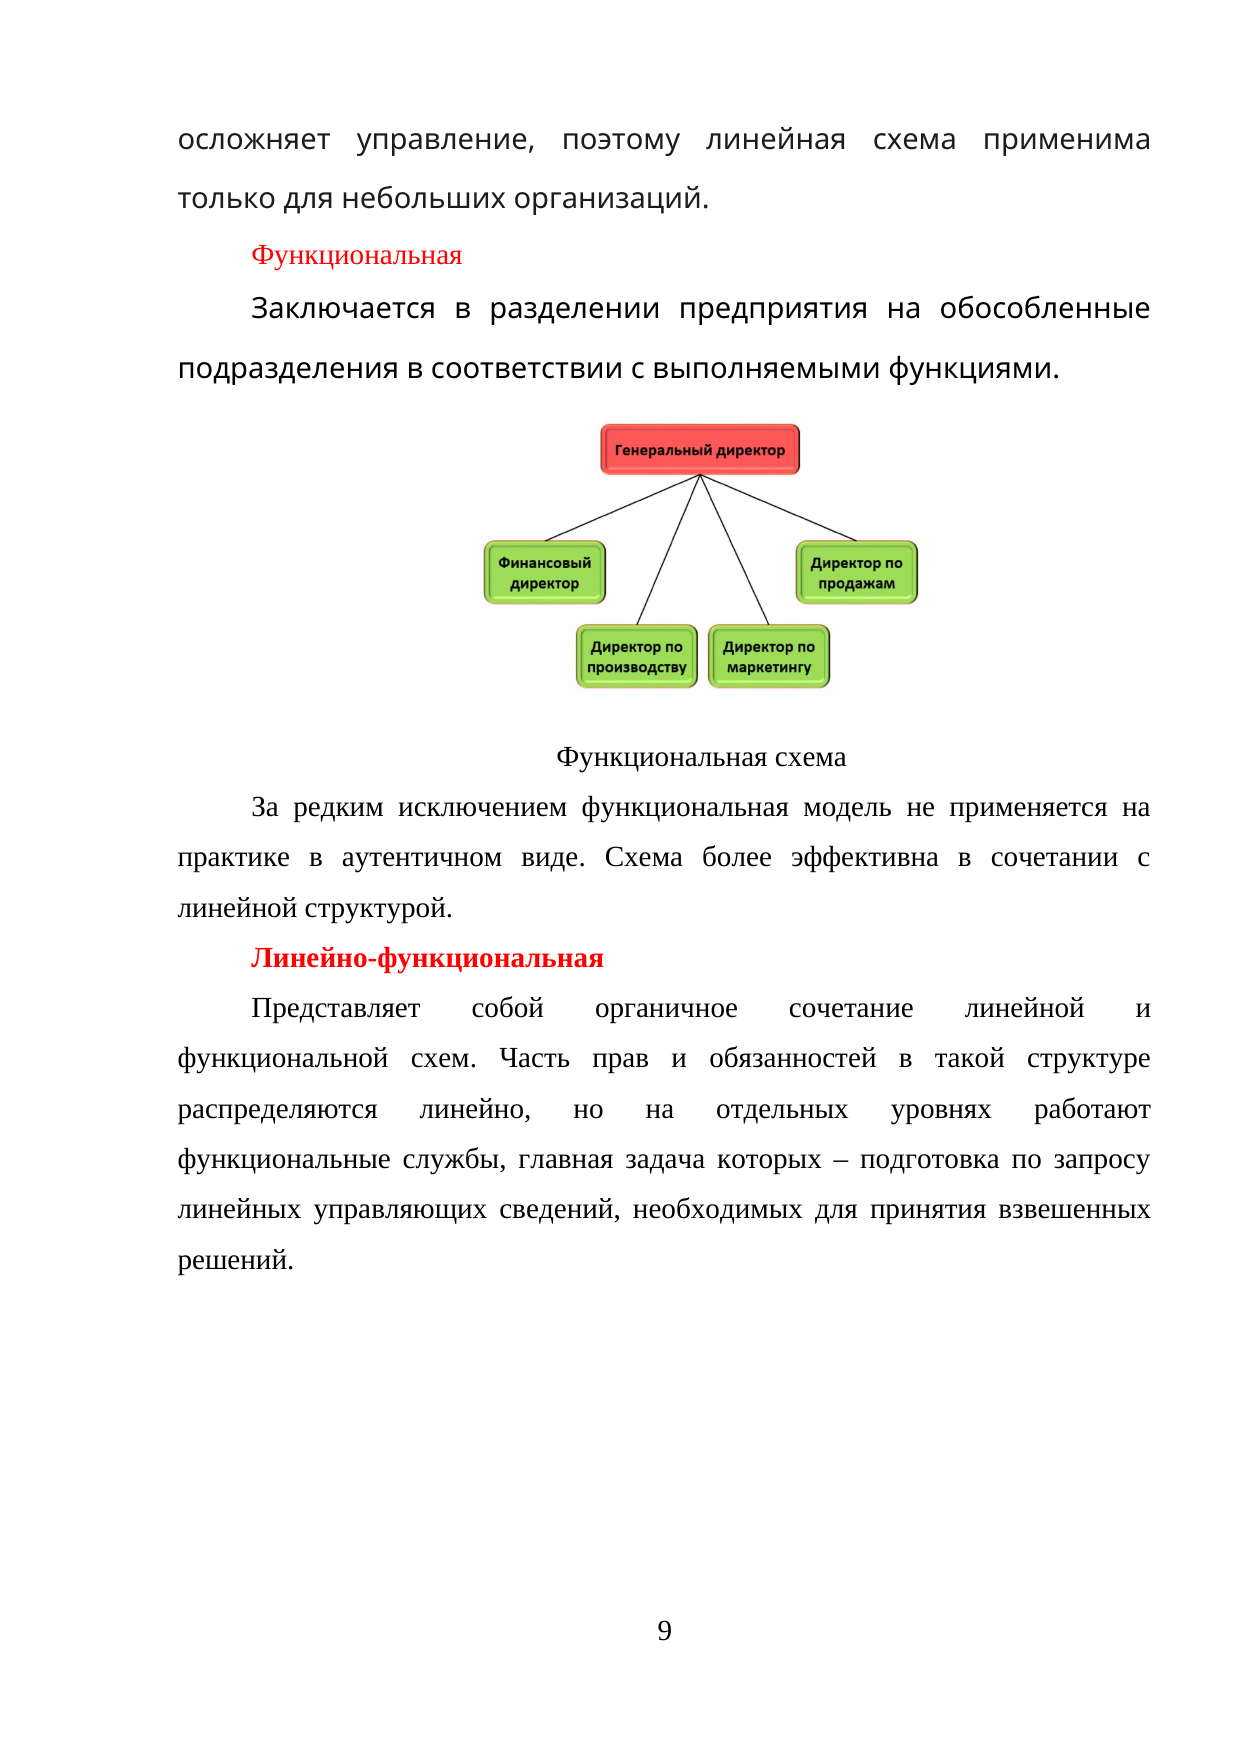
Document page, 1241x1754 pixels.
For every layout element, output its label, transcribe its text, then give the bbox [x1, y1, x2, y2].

text За редким исключением функциональная модель не применяется на практике в аутентичном виде. Схема более эффективна в сочетании с линейной структурой. [177, 789, 1152, 923]
text Представляет собой органичное сочетание линейной и функциональной схем. Часть прав и обязанностей в такой структуре распределяются линейно, но на отдельных уровнях работают функциональные службы, главная задача которых – подготовка по запросу линейных управляющих сведений, необходимых для принятия взвешенных решений. [177, 990, 1152, 1275]
text Линейно-функциональная [177, 940, 1152, 973]
text Заключается в разделении предприятия на обособленные подразделения в соответствии с выполняемыми функциями. [177, 287, 1152, 387]
text Функциональная схема [177, 739, 1152, 772]
text Функциональная [177, 237, 1152, 271]
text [177, 118, 1152, 217]
picture [464, 406, 939, 722]
